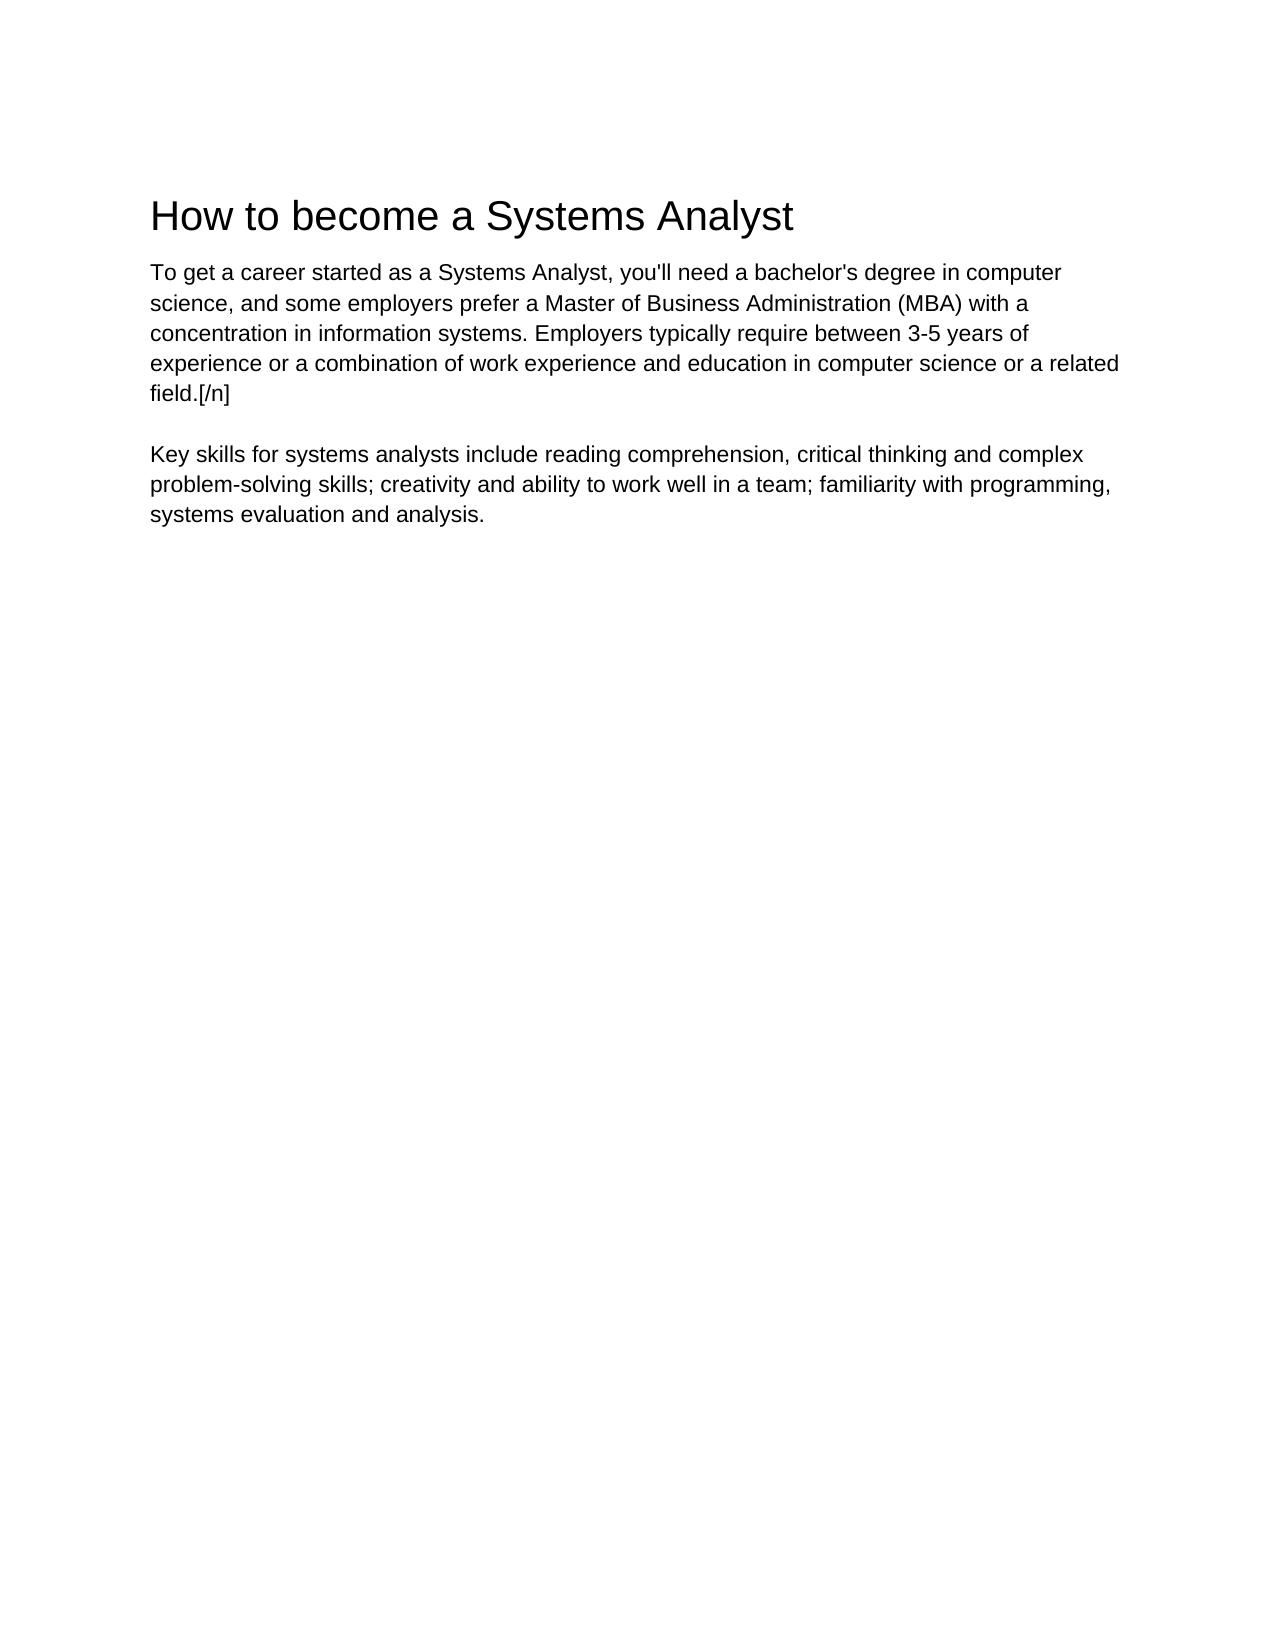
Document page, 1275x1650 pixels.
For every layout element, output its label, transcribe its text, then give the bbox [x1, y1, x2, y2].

text To get a career started as a Systems Analyst, you'll need a bachelor's degree in computer science, and some employers prefer a Master of Business Administration (MBA) with a concentration in information systems. Employers typically require between 3-5 years of experience or a combination of work experience and education in computer science or a related field.[/n] [150, 259, 1125, 406]
subtitle How to become a Systems Analyst [150, 192, 1125, 239]
text Key skills for systems analysts include reading comprehension, critical thinking and complex problem-solving skills; creativity and ability to work well in a team; familiarity with programming, systems evaluation and analysis. [150, 441, 1125, 527]
